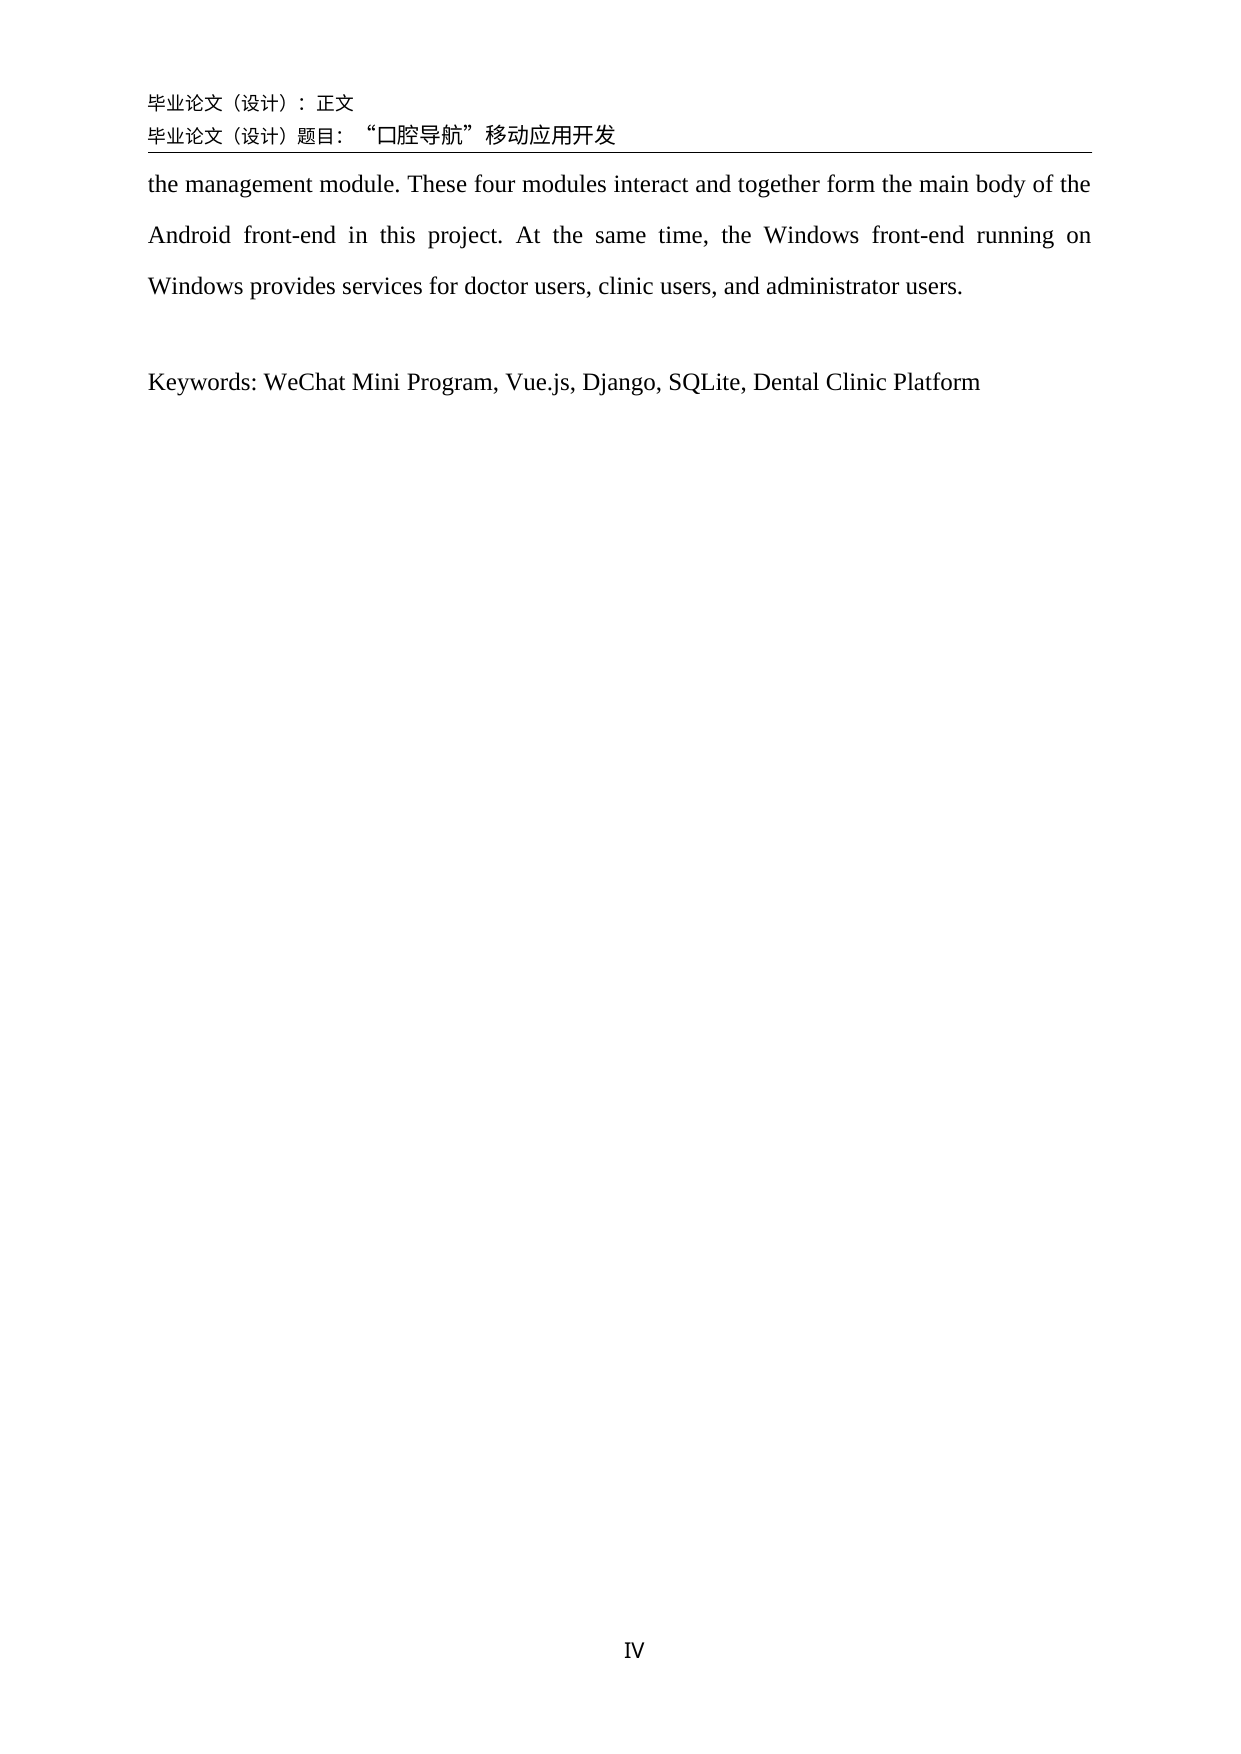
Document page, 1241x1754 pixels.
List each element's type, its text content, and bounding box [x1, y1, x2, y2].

text Keywords: WeChat Mini Program, Vue.js, Django, SQLite, Dental Clinic Platform [148, 365, 1092, 399]
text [148, 166, 1092, 302]
